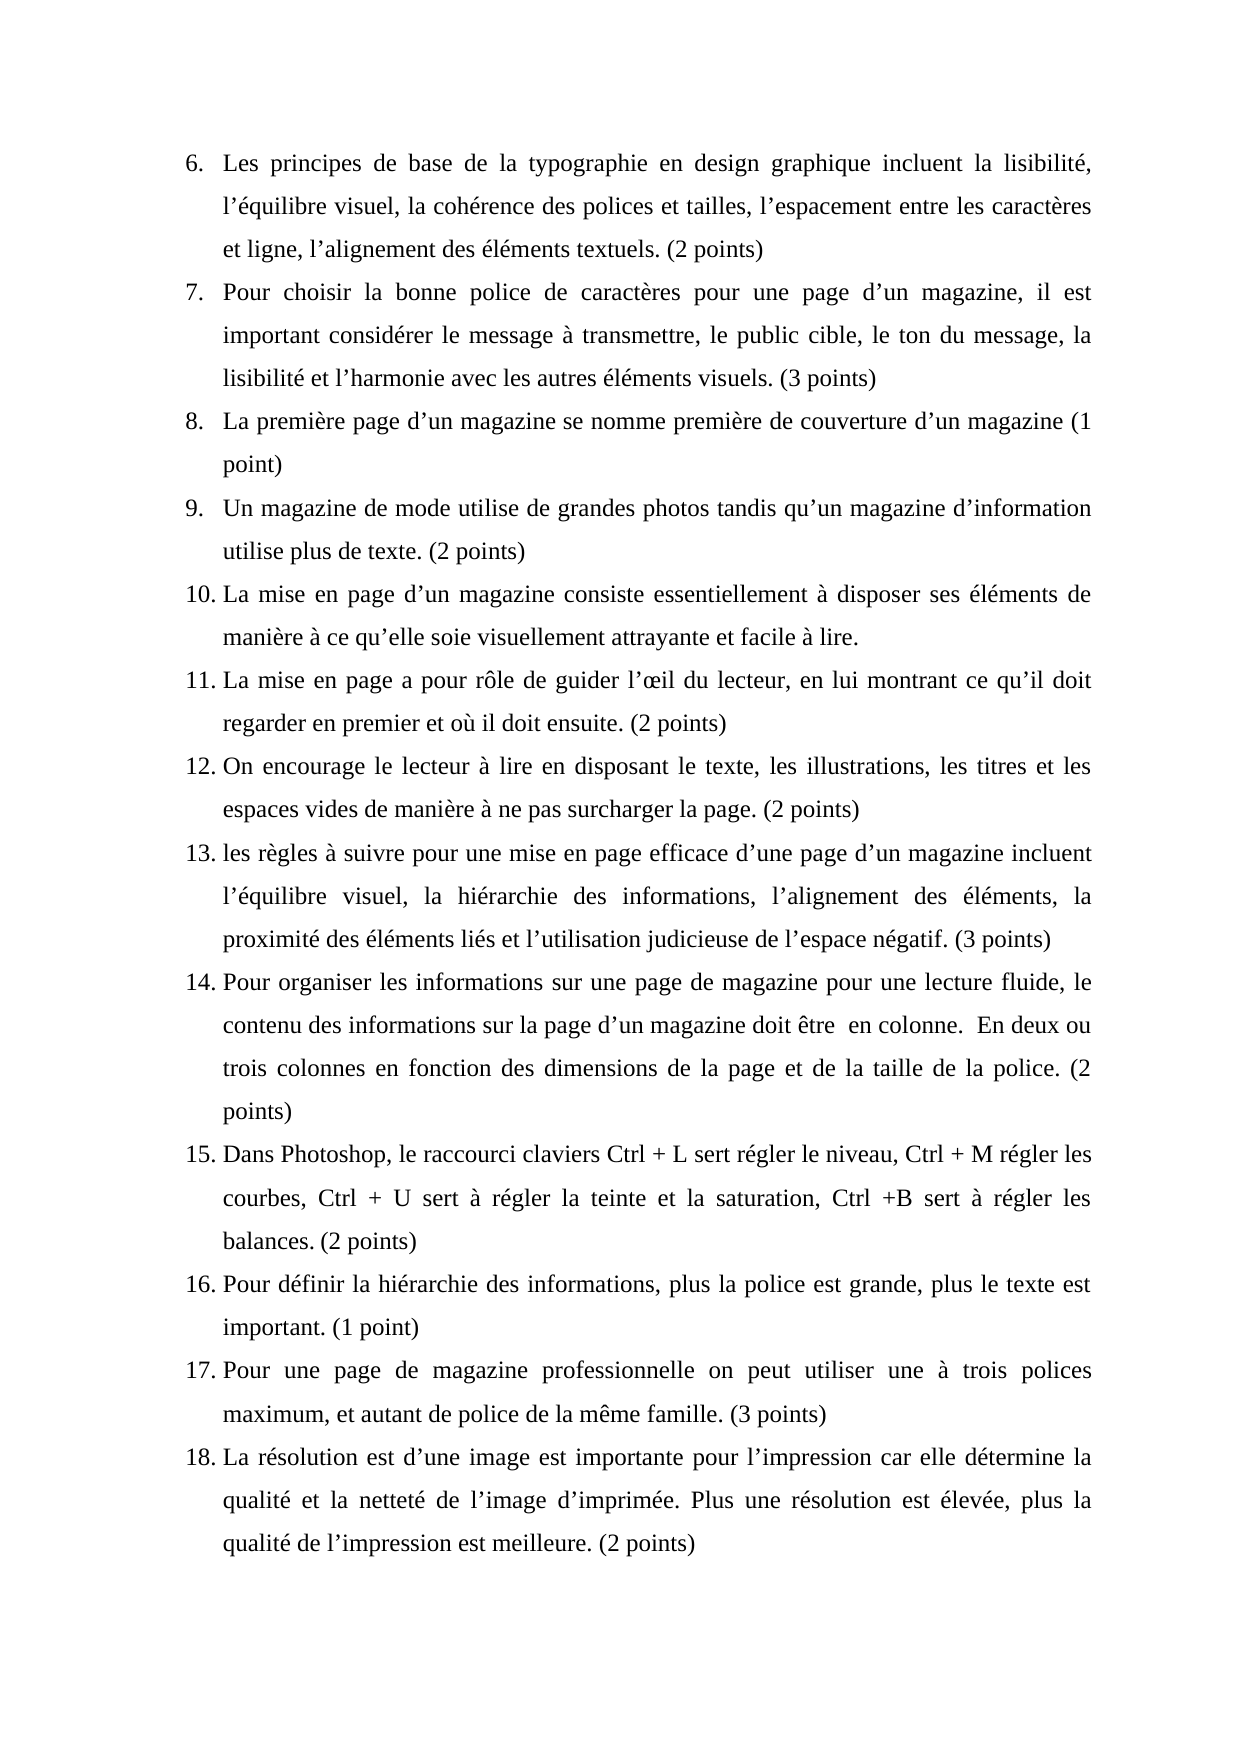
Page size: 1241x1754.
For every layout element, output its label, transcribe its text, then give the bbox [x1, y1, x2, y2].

list Les principes de base de la typographie en design graphique incluent la lisibilité, l’équilibre visuel, la cohérence des polices et tailles, l’espacement entre les caractères et ligne, l’alignement des éléments textuels. (2 points) [185, 148, 1093, 263]
list On encourage le lecteur à lire en disposant le texte, les illustrations, les titres et les espaces vides de manière à ne pas surcharger la page. (2 points) [185, 751, 1093, 823]
list Pour définir la hiérarchie des informations, plus la police est grande, plus le texte est important. (1 point) [185, 1269, 1093, 1341]
list Dans Photoshop, le raccourci claviers Ctrl + L sert régler le niveau, Ctrl + M régler les courbes, Ctrl + U sert à régler la teinte et la saturation, Ctrl +B sert à régler les balances. (2 points) [185, 1139, 1093, 1255]
list La résolution est d’une image est importante pour l’impression car elle détermine la qualité et la netteté de l’image d’imprimée. Plus une résolution est élevée, plus la qualité de l’impression est meilleure. (2 points) [185, 1442, 1093, 1557]
list Pour choisir la bonne police de caractères pour une page d’un magazine, il est important considérer le message à transmettre, le public cible, le ton du message, la lisibilité et l’harmonie avec les autres éléments visuels. (3 points) [185, 277, 1093, 392]
list Pour une page de magazine professionnelle on peut utiliser une à trois polices maximum, et autant de police de la même famille. (3 points) [185, 1356, 1093, 1427]
list La mise en page a pour rôle de guider l’œil du lecteur, en lui montrant ce qu’il doit regarder en premier et où il doit ensuite. (2 points) [185, 665, 1093, 737]
list La mise en page d’un magazine consiste essentiellement à disposer ses éléments de manière à ce qu’elle soie visuellement attrayante et facile à lire. [185, 579, 1093, 651]
list La première page d’un magazine se nomme première de couverture d’un magazine (1 point) [185, 406, 1093, 478]
list les règles à suivre pour une mise en page efficace d’une page d’un magazine incluent l’équilibre visuel, la hiérarchie des informations, l’alignement des éléments, la proximité des éléments liés et l’utilisation judicieuse de l’espace négatif. (3 points) [185, 838, 1093, 953]
list Pour organiser les informations sur une page de magazine pour une lecture fluide, le contenu des informations sur la page d’un magazine doit être en colonne. En deux ou trois colonnes en fonction des dimensions de la page et de la taille de la police. (2 points) [185, 967, 1093, 1125]
list Un magazine de mode utilise de grandes photos tandis qu’un magazine d’information utilise plus de texte. (2 points) [185, 493, 1093, 564]
